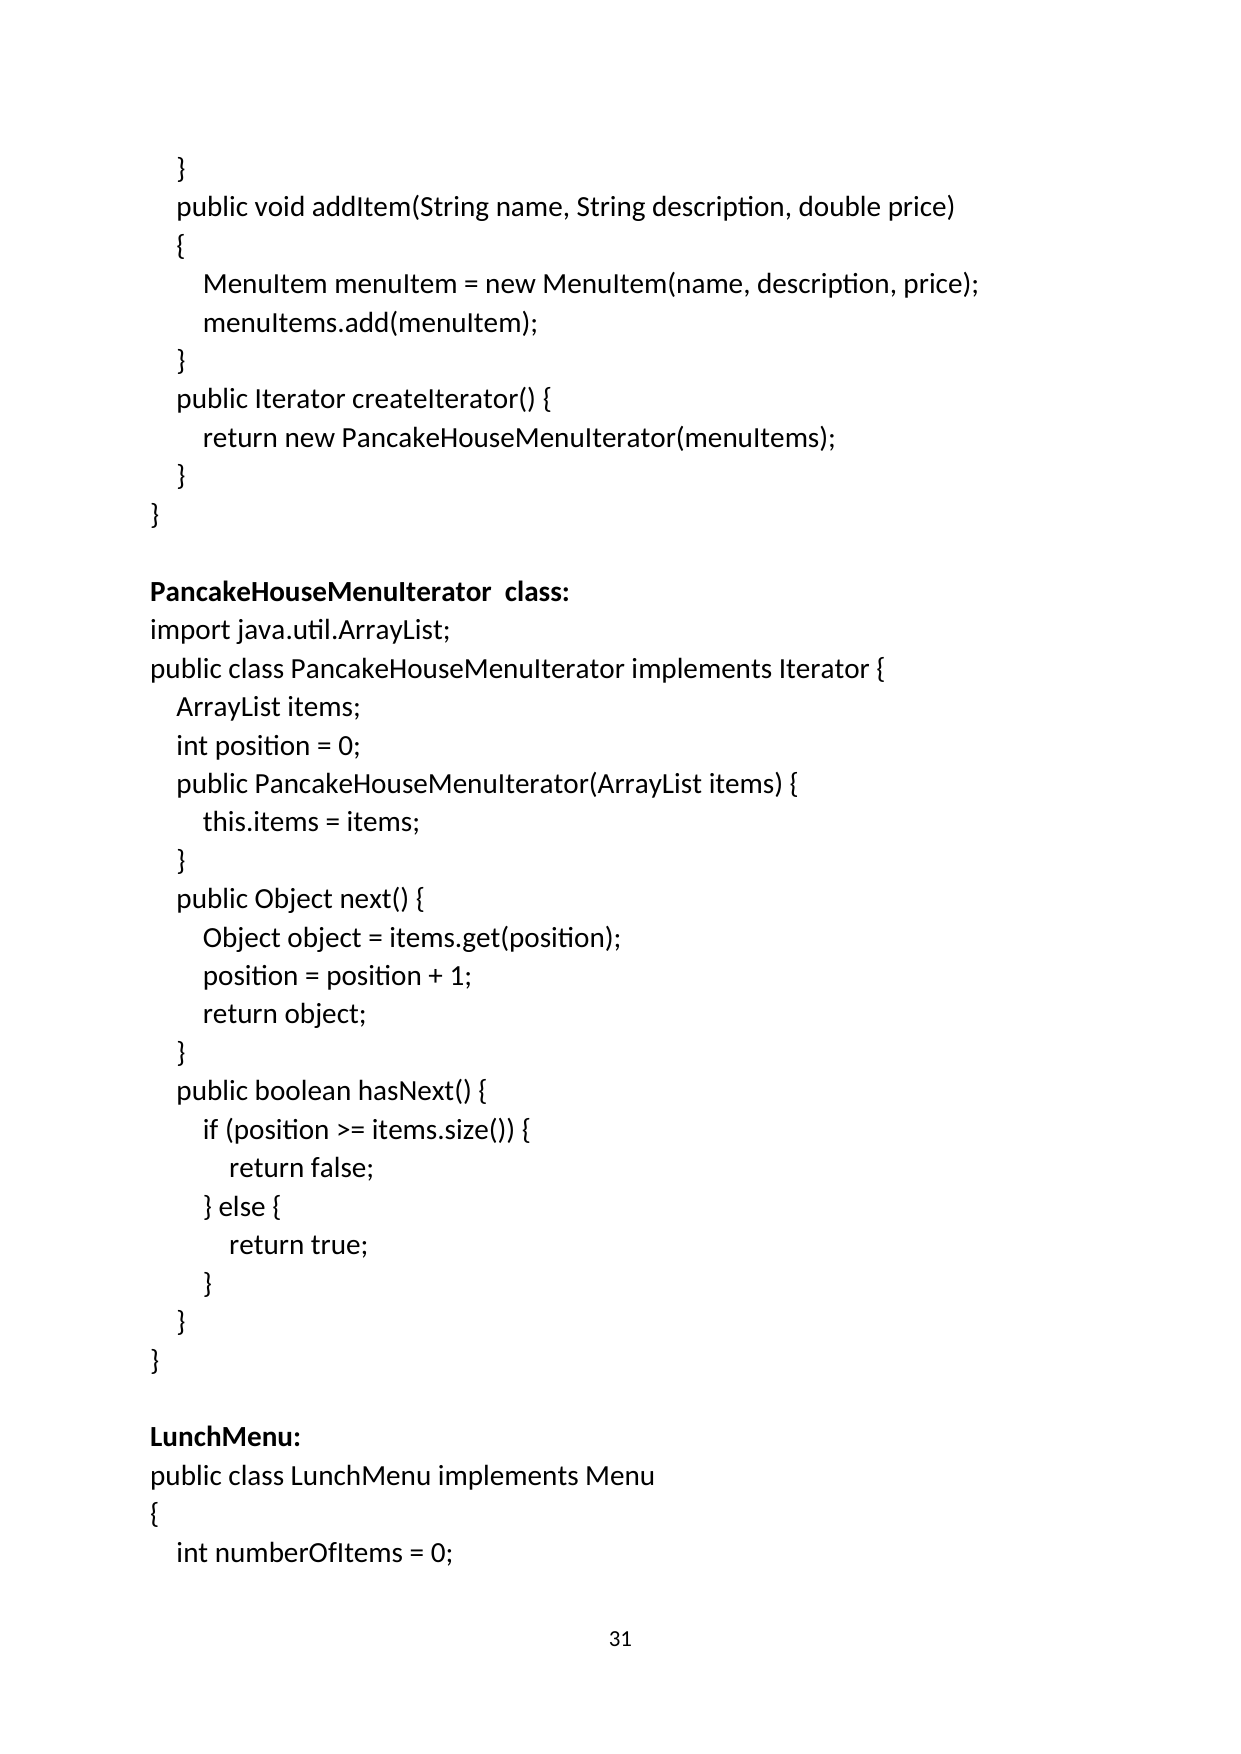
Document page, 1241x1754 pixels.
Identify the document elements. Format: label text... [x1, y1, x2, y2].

text } else { [150, 1188, 1090, 1223]
text PancakeHouseMenuIterator class: [150, 573, 1090, 608]
text ArrayList items; [150, 688, 1090, 724]
text int position = 0; [150, 727, 1090, 762]
text LunchMenu: [150, 1418, 1090, 1454]
text public Iterator createIterator() { [150, 381, 1090, 416]
text public boolean hasNext() { [150, 1072, 1090, 1108]
text } [150, 342, 1090, 378]
text } [150, 150, 1090, 186]
text return new PancakeHouseMenuIterator(menuItems); [150, 419, 1090, 455]
text } [150, 457, 1090, 493]
text public class PancakeHouseMenuIterator implements Iterator { [150, 650, 1090, 685]
text } [150, 842, 1090, 877]
text menuItems.add(menuItem); [150, 304, 1090, 339]
text } [150, 1034, 1090, 1070]
text } [150, 496, 1090, 532]
text } [150, 1303, 1090, 1339]
text return false; [150, 1149, 1090, 1185]
text Object object = items.get(position); [150, 919, 1090, 954]
text public Object next() { [150, 880, 1090, 916]
text return true; [150, 1226, 1090, 1262]
text public PancakeHouseMenuIterator(ArrayList items) { [150, 765, 1090, 801]
text if (position >= items.size()) { [150, 1111, 1090, 1147]
text return object; [150, 996, 1090, 1031]
text { [150, 1495, 1090, 1531]
text int numberOfItems = 0; [150, 1534, 1090, 1569]
text MenuItem menuItem = new MenuItem(name, description, price); [150, 265, 1090, 301]
text } [150, 1342, 1090, 1377]
text } [150, 1265, 1090, 1300]
text this.items = items; [150, 803, 1090, 839]
text import java.util.ArrayList; [150, 611, 1090, 647]
text position = position + 1; [150, 957, 1090, 993]
text { [150, 227, 1090, 262]
text public class LunchMenu implements Menu [150, 1457, 1090, 1492]
text public void addItem(String name, String description, double price) [150, 188, 1090, 224]
